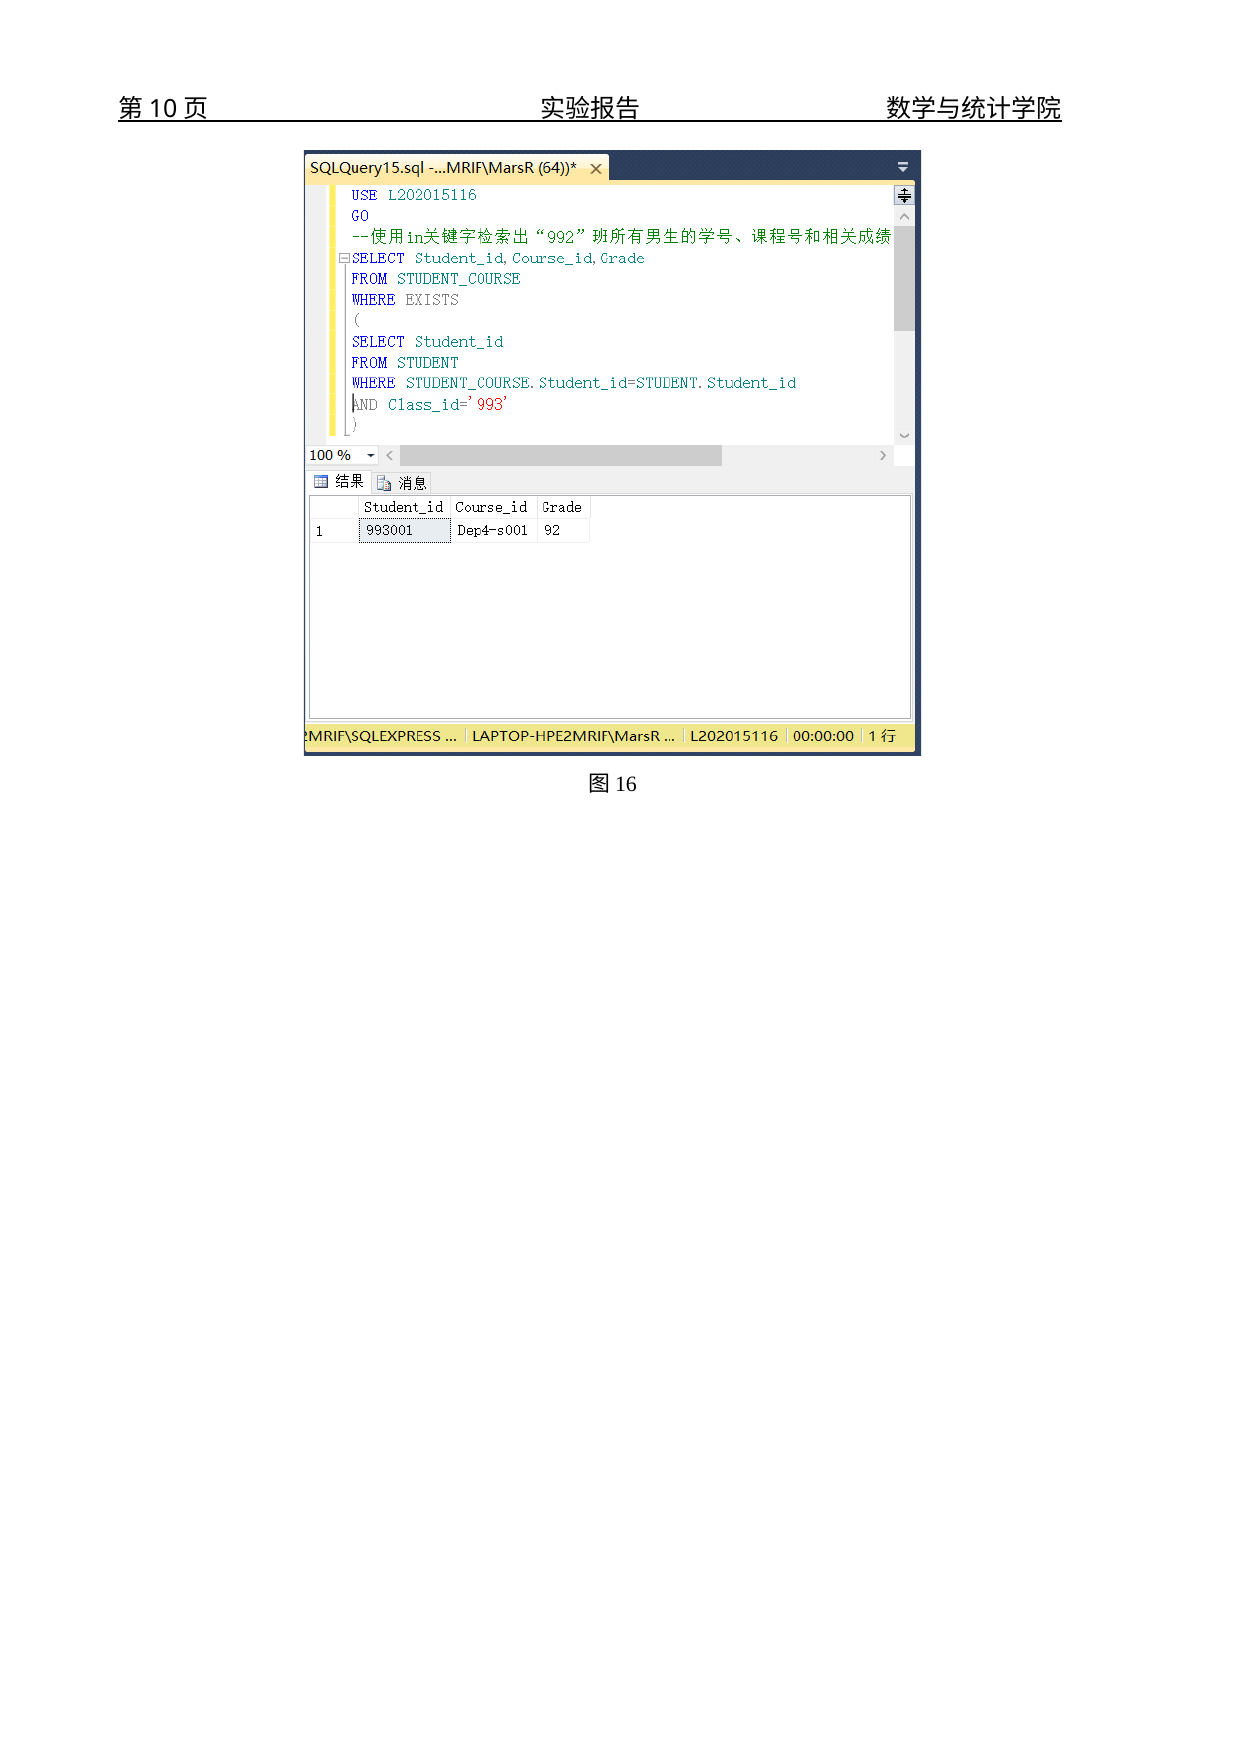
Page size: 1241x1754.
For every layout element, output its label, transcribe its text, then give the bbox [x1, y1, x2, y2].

picture [303, 150, 922, 756]
text 图16 [118, 766, 1063, 798]
